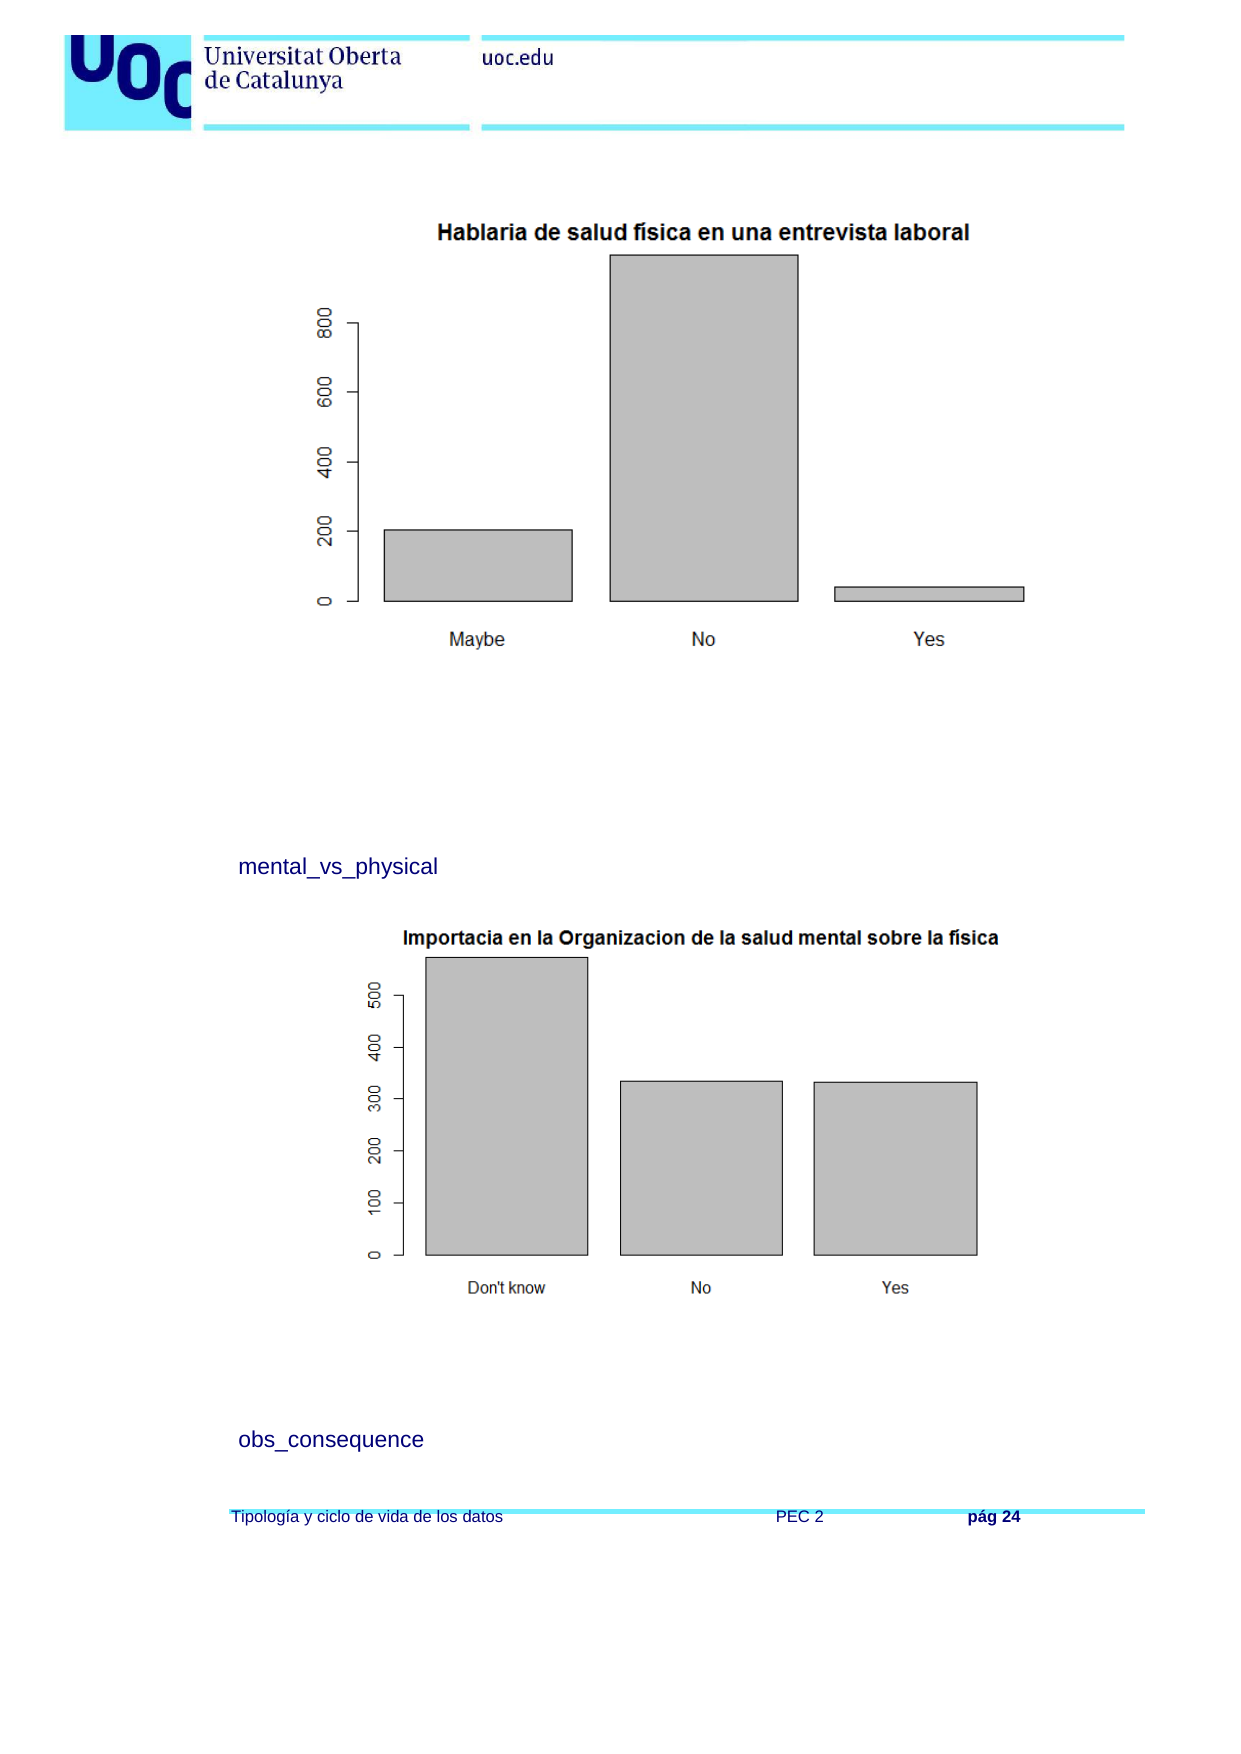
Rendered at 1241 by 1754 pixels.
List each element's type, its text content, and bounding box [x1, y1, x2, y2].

picture [58, 35, 1125, 139]
text mental_vs_physical [238, 853, 1124, 879]
picture [265, 207, 1097, 721]
text obs_consequence [238, 1426, 1124, 1453]
picture [323, 916, 1040, 1358]
